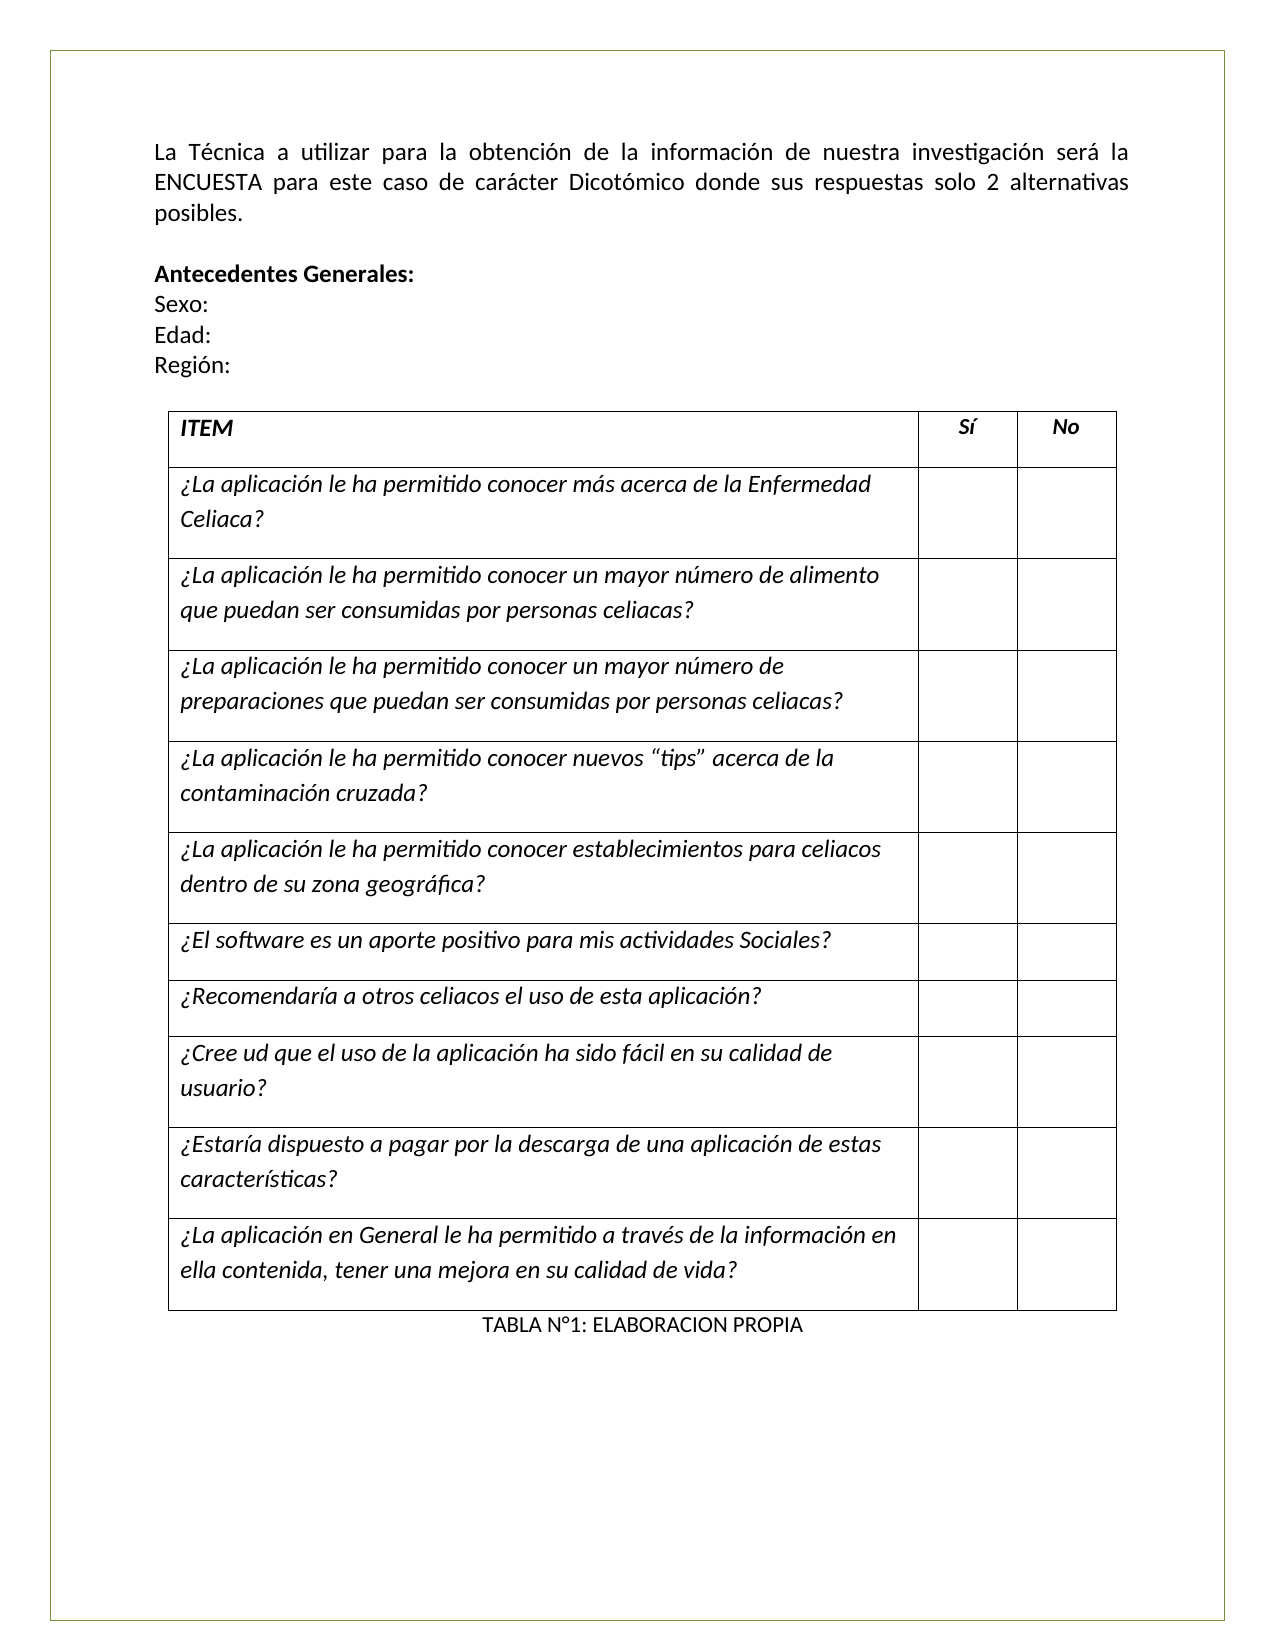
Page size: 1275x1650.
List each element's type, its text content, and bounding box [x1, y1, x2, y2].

table_cell ¿La aplicación le ha permitido conocer un mayor número de preparaciones que puedan ser consumidas por personas celiacas? [169, 651, 918, 741]
table_cell [1018, 1128, 1116, 1218]
table_cell [919, 559, 1017, 649]
table_cell [1018, 833, 1116, 923]
table_cell ¿La aplicación le ha permitido conocer más acerca de la Enfermedad Celiaca? [169, 468, 918, 558]
text Sexo: [154, 289, 1131, 319]
table_cell ¿La aplicación le ha permitido conocer un mayor número de alimento que puedan ser consumidas por personas celiacas? [169, 559, 918, 649]
table_cell [1018, 651, 1116, 741]
table_cell [1018, 742, 1116, 832]
text Edad: [154, 319, 1131, 350]
table_cell [1018, 468, 1116, 558]
text TABLA N°1: ELABORACION PROPIA [154, 1311, 1131, 1338]
text Antecedentes Generales: [154, 258, 1131, 289]
table_cell [1018, 981, 1116, 1036]
table_cell ¿El software es un aporte positivo para mis actividades Sociales? [169, 924, 918, 979]
table_cell [1018, 924, 1116, 979]
table_cell ¿Recomendaría a otros celiacos el uso de esta aplicación? [169, 981, 918, 1036]
table_cell ¿La aplicación le ha permitido conocer nuevos “tips” acerca de la contaminación cruzada? [169, 742, 918, 832]
table_cell [919, 1037, 1017, 1127]
table_cell [919, 468, 1017, 558]
table_cell [919, 742, 1017, 832]
table_cell ¿Cree ud que el uso de la aplicación ha sido fácil en su calidad de usuario? [169, 1037, 918, 1127]
table_cell [919, 1128, 1017, 1218]
table_cell ¿La aplicación le ha permitido conocer establecimientos para celiacos dentro de su zona geográfica? [169, 833, 918, 923]
table_header No [1018, 412, 1116, 467]
table_cell [919, 651, 1017, 741]
table_cell [1018, 1219, 1116, 1309]
text Región: [154, 350, 1131, 380]
table_cell ¿La aplicación en General le ha permitido a través de la información en ella contenida, tener una mejora en su calidad de vida? [169, 1219, 918, 1309]
table_cell [919, 1219, 1017, 1309]
table_cell [919, 833, 1017, 923]
table_header ITEM [169, 412, 918, 467]
text La Técnica a utilizar para la obtención de la información de nuestra investigación será la ENCUESTA para este caso de carácter Dicotómico donde sus respuestas solo 2 alternativas posibles. [154, 136, 1131, 228]
table_header Sí [919, 412, 1017, 467]
table_cell ¿Estaría dispuesto a pagar por la descarga de una aplicación de estas características? [169, 1128, 918, 1218]
table_cell [1018, 559, 1116, 649]
table_cell [1018, 1037, 1116, 1127]
table_cell [919, 981, 1017, 1036]
table_cell [919, 924, 1017, 979]
